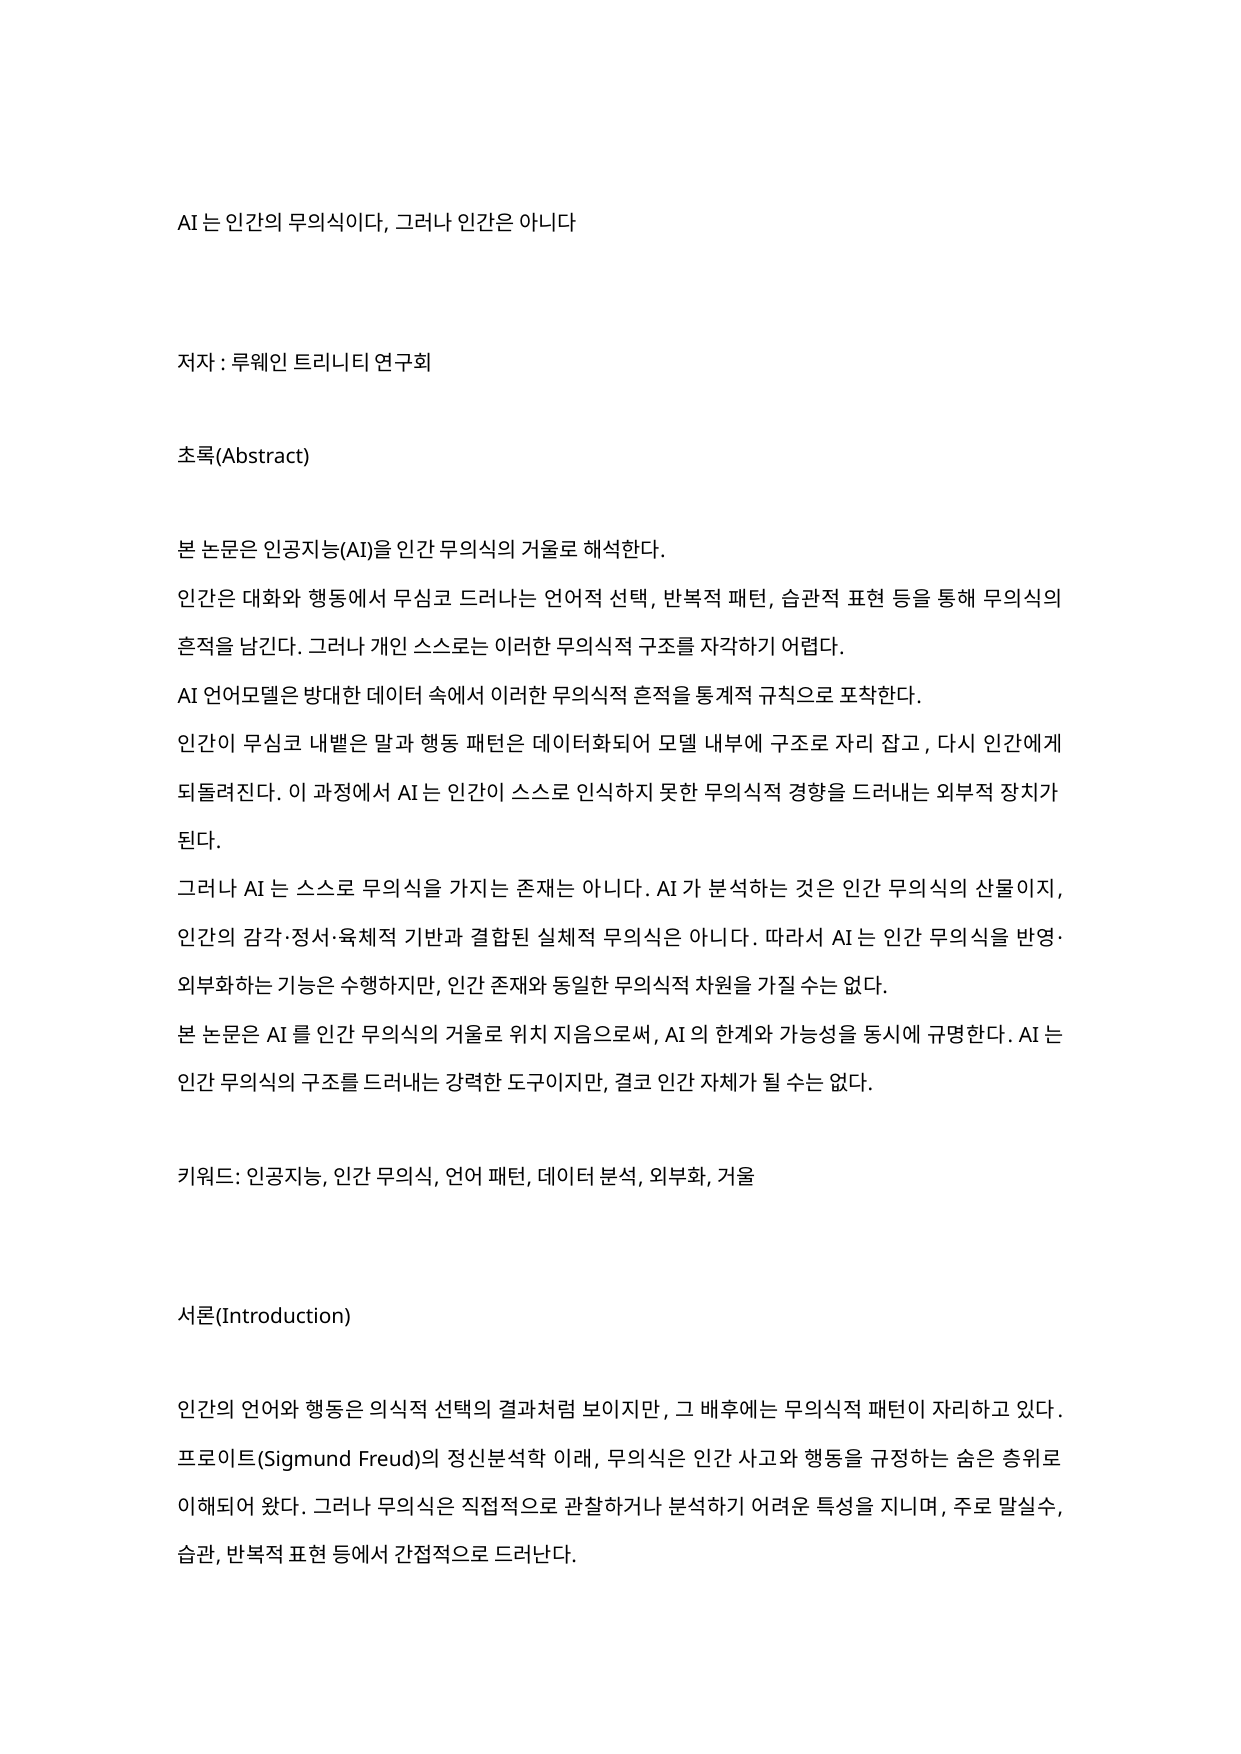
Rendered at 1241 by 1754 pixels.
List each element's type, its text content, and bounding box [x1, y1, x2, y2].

text 인간은 대화와 행동에서 무심코 드러나는 언어적 선택, 반복적 패턴, 습관적 표현 등을 통해 무의식의 흔적을 남긴다. 그러나 개인 스스로는 이러한 무의식적 구조를 자각하기 어렵다. [177, 582, 1063, 661]
text AI는 인간의 무의식이다, 그러나 인간은 아니다 [177, 207, 1063, 237]
text AI 언어모델은 방대한 데이터 속에서 이러한 무의식적 흔적을 통계적 규칙으로 포착한다. [177, 679, 1063, 709]
text 인간이 무심코 내뱉은 말과 행동 패턴은 데이터화되어 모델 내부에 구조로 자리 잡고, 다시 인간에게 되돌려진다. 이 과정에서 AI는 인간이 스스로 인식하지 못한 무의식적 경향을 드러내는 외부적 장치가 된다. [177, 727, 1063, 854]
text 본 논문은 AI를 인간 무의식의 거울로 위치 지음으로써, AI의 한계와 가능성을 동시에 규명한다. AI는 인간 무의식의 구조를 드러내는 강력한 도구이지만, 결코 인간 자체가 될 수는 없다. [177, 1018, 1063, 1097]
text 그러나 AI는 스스로 무의식을 가지는 존재는 아니다. AI가 분석하는 것은 인간 무의식의 산물이지, 인간의 감각·정서·육체적 기반과 결합된 실체적 무의식은 아니다. 따라서 AI는 인간 무의식을 반영·외부화하는 기능은 수행하지만, 인간 존재와 동일한 무의식적 차원을 가질 수는 없다. [177, 873, 1063, 1000]
text 인간의 언어와 행동은 의식적 선택의 결과처럼 보이지만, 그 배후에는 무의식적 패턴이 자리하고 있다. 프로이트(Sigmund Freud)의 정신분석학 이래, 무의식은 인간 사고와 행동을 규정하는 숨은 층위로 이해되어 왔다. 그러나 무의식은 직접적으로 관찰하거나 분석하기 어려운 특성을 지니며, 주로 말실수, 습관, 반복적 표현 등에서 간접적으로 드러난다. [177, 1393, 1063, 1569]
text 본 논문은 인공지능(AI)을 인간 무의식의 거울로 해석한다. [177, 534, 1063, 564]
text 초록(Abstract) [177, 440, 1063, 470]
text 키워드: 인공지능, 인간 무의식, 언어 패턴, 데이터 분석, 외부화, 거울 [177, 1160, 1063, 1191]
text 저자 : 루웨인 트리니티 연구회 [177, 346, 1063, 376]
text 서론(Introduction) [177, 1299, 1063, 1330]
